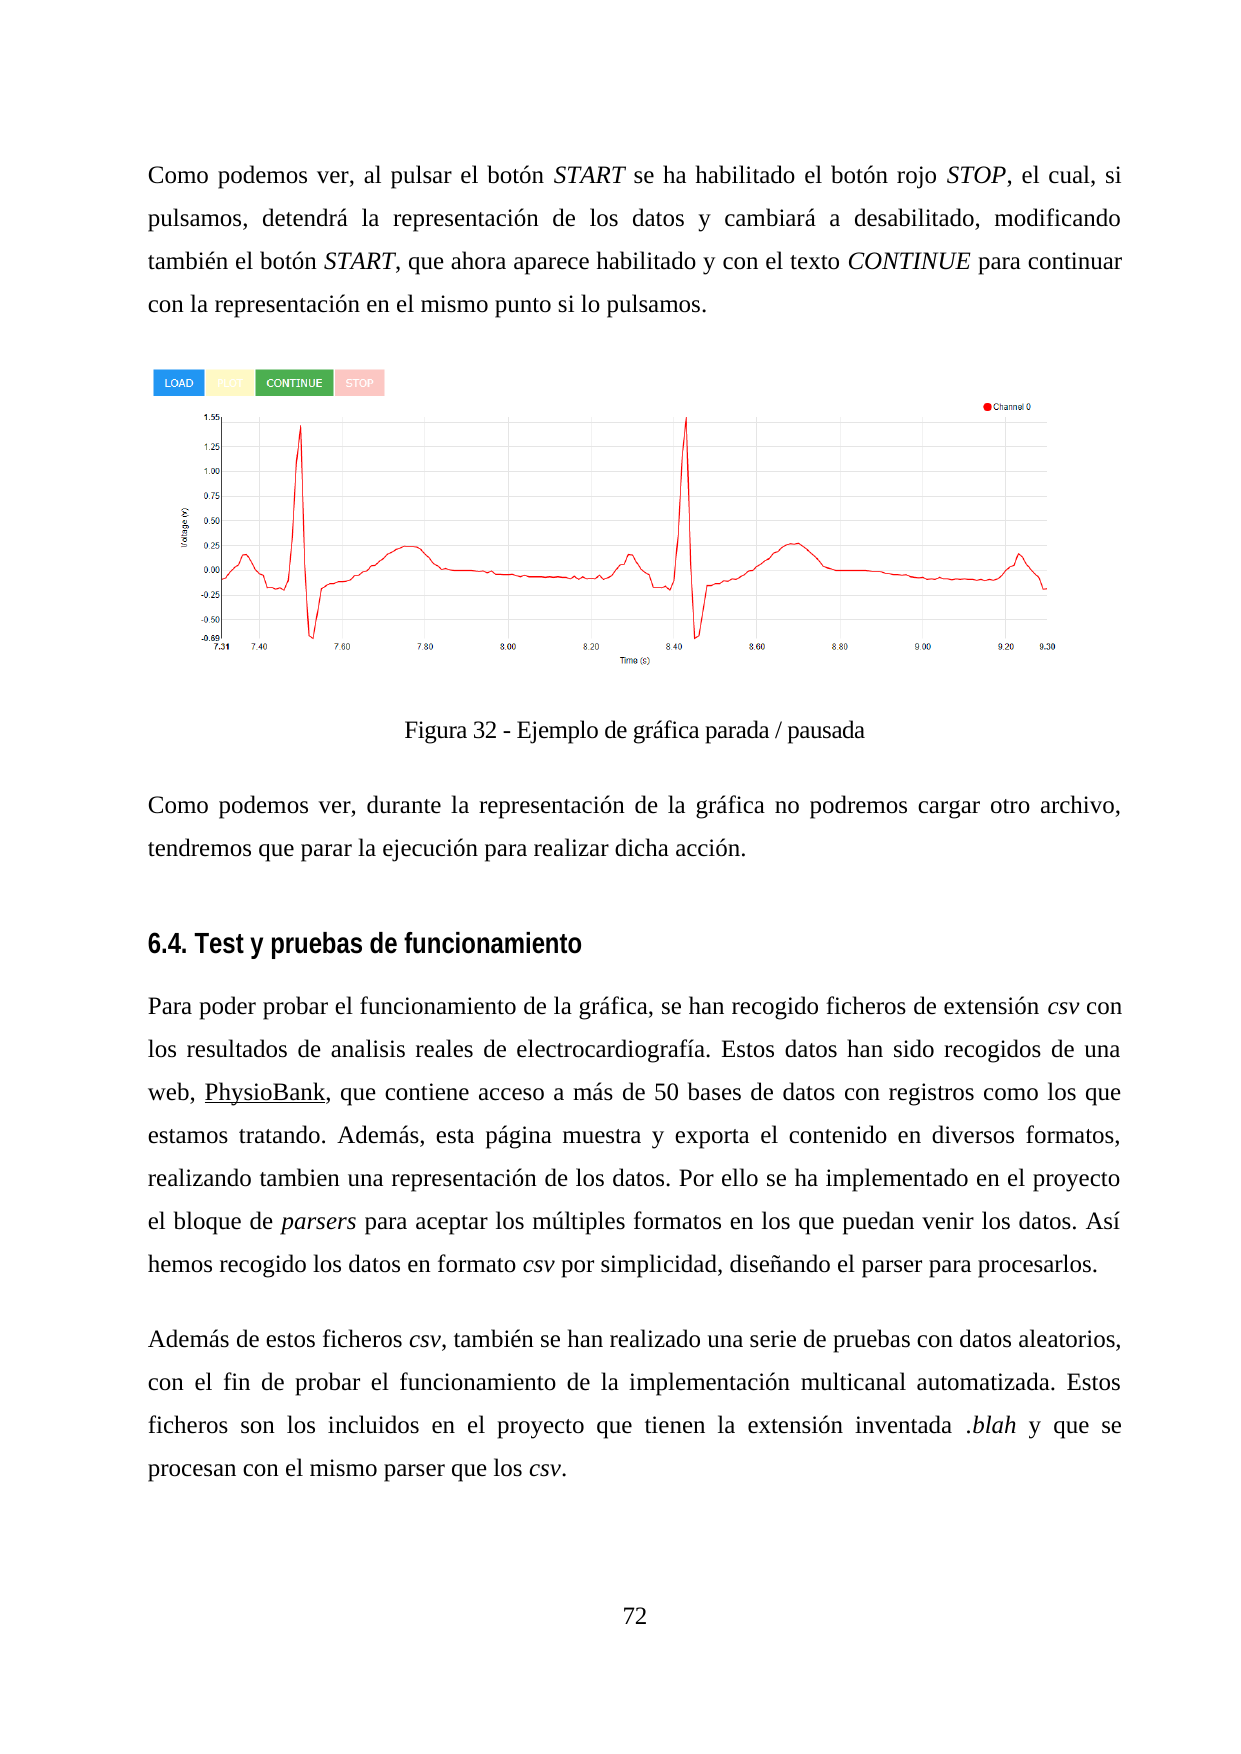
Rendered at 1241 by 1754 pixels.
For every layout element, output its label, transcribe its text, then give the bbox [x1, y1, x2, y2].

text Para poder probar el funcionamiento de la gráfica, se han recogido ficheros de extensión csv con los resultados de analisis reales de electrocardiografía. Estos datos han sido recogidos de una web, PhysioBank, que contiene acceso a más de 50 bases de datos con registros como los que estamos tratando. Además, esta página muestra y exporta el contenido en diversos formatos, realizando tambien una representación de los datos. Por ello se ha implementado en el proyecto el bloque de parsers para aceptar los múltiples formatos en los que puedan venir los datos. Así hemos recogido los datos en formato csv por simplicidad, diseñando el parser para procesarlos. [148, 991, 1122, 1278]
text Como podemos ver, al pulsar el botón START se ha habilitado el botón rojo STOP, el cual, si pulsamos, detendrá la representación de los datos y cambiará a desabilitado, modificando también el botón START, que ahora aparece habilitado y con el texto CONTINUE para continuar con la representación en el mismo punto si lo pulsamos. [148, 160, 1122, 318]
picture [147, 363, 1067, 670]
subtitle Test y pruebas de funcionamiento [148, 926, 1122, 959]
text Como podemos ver, durante la representación de la gráfica no podremos cargar otro archivo, tendremos que parar la ejecución para realizar dicha acción. [148, 790, 1122, 862]
text Figura 32 - Ejemplo de gráfica parada / pausada [148, 715, 1122, 744]
text Además de estos ficheros csv, también se han realizado una serie de pruebas con datos aleatorios, con el fin de probar el funcionamiento de la implementación multicanal automatizada. Estos ficheros son los incluidos en el proyecto que tienen la extensión inventada .blah y que se procesan con el mismo parser que los csv. [148, 1324, 1122, 1482]
